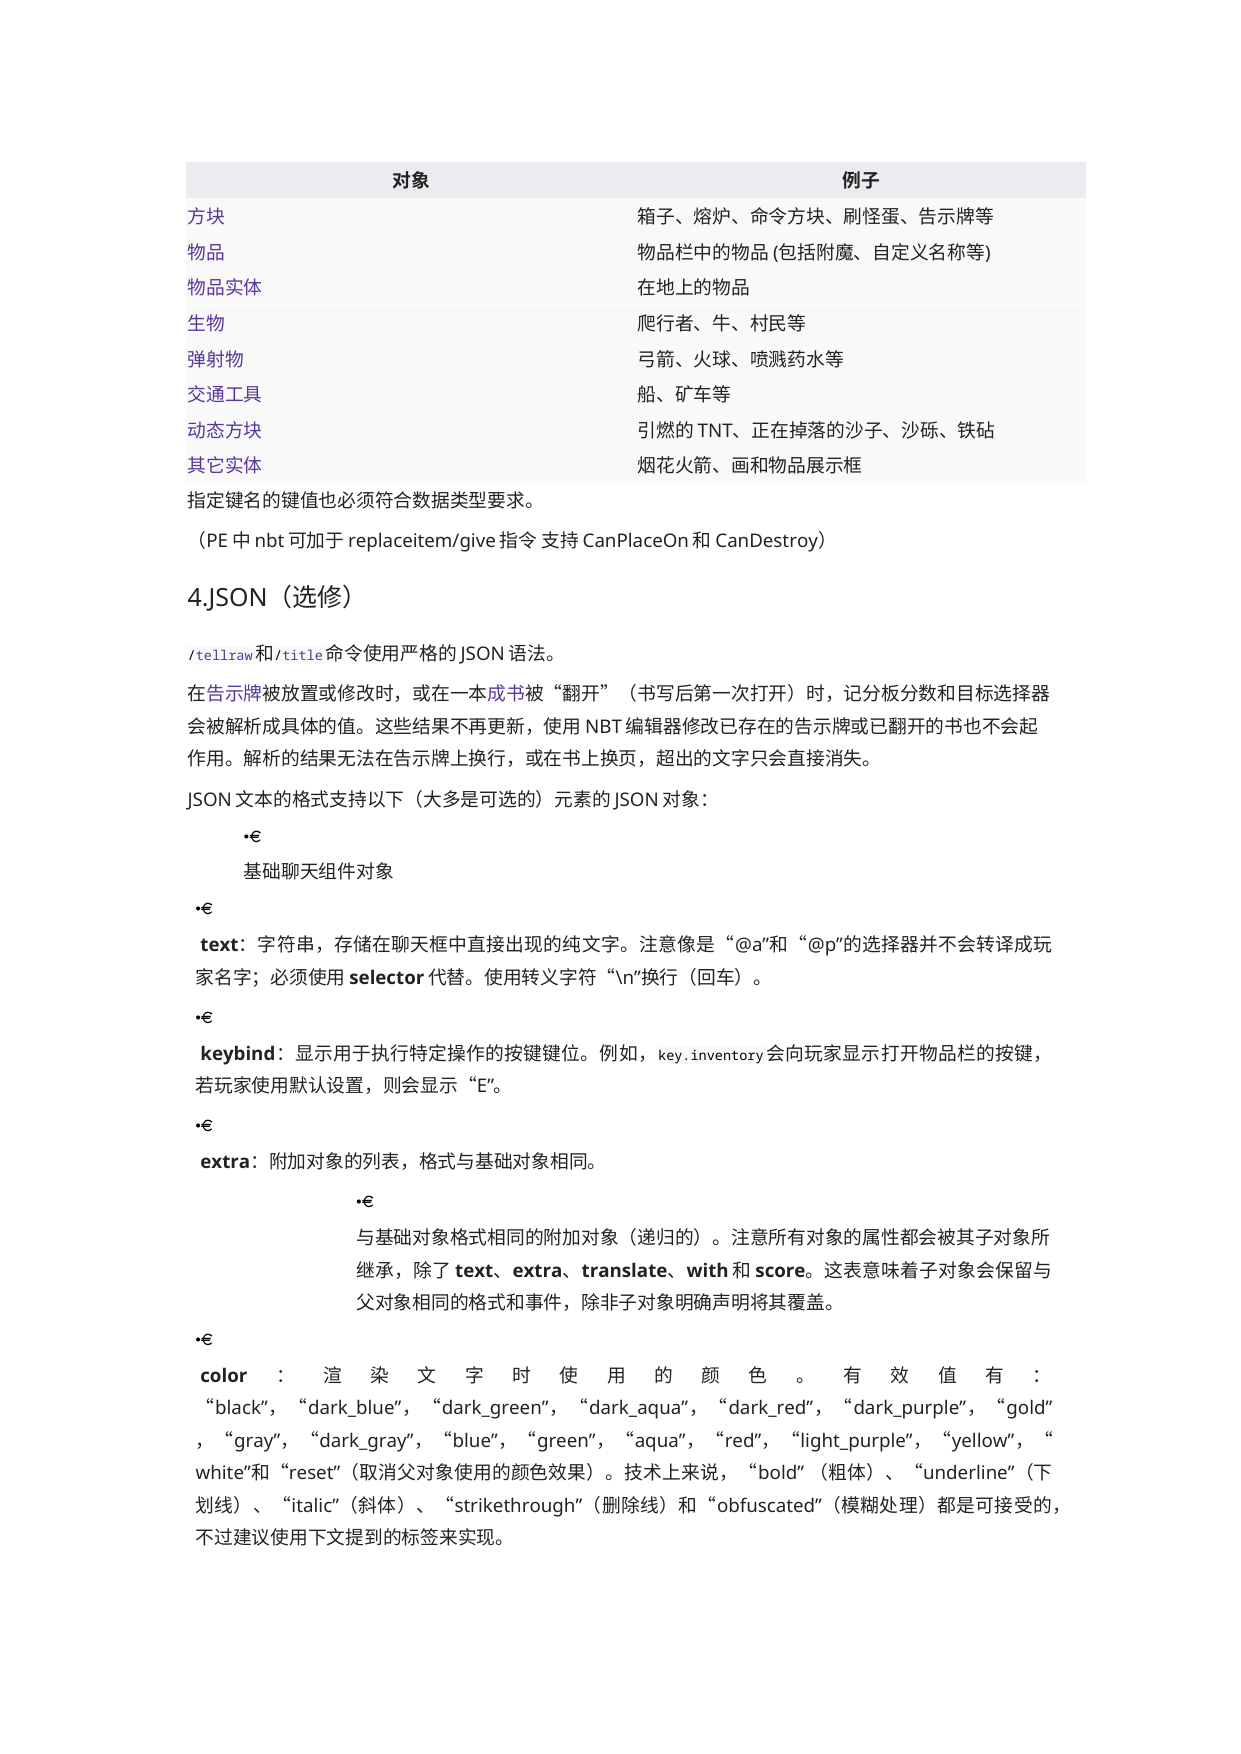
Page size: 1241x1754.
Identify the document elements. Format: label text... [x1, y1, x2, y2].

text /tellraw和/title命令使用严格的JSON语法。 [187, 636, 1053, 668]
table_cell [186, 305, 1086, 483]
text • color：渲染文字时使用的颜色。有效值有：“black”，“dark_blue”，“dark_green”，“dark_aqua”，“dark_red”，“dark_purple”，“gold”，“gray”，“dark_gray”，“blue”，“green”，“aqua”，“red”，“light_purple”，“yellow”，“white”和“reset”（取消父对象使用的颜色效果）。技术上来说，“bold” （粗体）、“underline”（下划线）、“italic”（斜体）、“strikethrough”（删除线）和“obfuscated”（模糊处理）都是可接受的，不过建议使用下文提到的标签来实现。 [195, 1325, 1053, 1553]
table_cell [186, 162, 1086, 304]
text JSON文本的格式支持以下（大多是可选的）元素的JSON对象： [187, 782, 1053, 814]
text （PE中nbt可加于replaceitem/give指令 支持CanPlaceOn和CanDestroy） [187, 523, 1053, 555]
text 4.JSON（选修） [187, 563, 1053, 628]
text • keybind：显示用于执行特定操作的按键键位。例如，key.inventory会向玩家显示打开物品栏的按键，若玩家使用默认设置，则会显示“E”。 [195, 1003, 1053, 1101]
text • extra：附加对象的列表，格式与基础对象相同。 [195, 1112, 1053, 1177]
text 在告示牌被放置或修改时，或在一本成书被“翻开”（书写后第一次打开）时，记分板分数和目标选择器会被解析成具体的值。这些结果不再更新，使用NBT编辑器修改已存在的告示牌或已翻开的书也不会起作用。解析的结果无法在告示牌上换行，或在书上换页，超出的文字只会直接消失。 [187, 676, 1053, 774]
text 指定键名的键值也必须符合数据类型要求。 [187, 483, 1053, 515]
text • 与基础对象格式相同的附加对象（递归的）。注意所有对象的属性都会被其子对象所继承，除了text、extra、translate、with和score。这表意味着子对象会保留与父对象相同的格式和事件，除非子对象明确声明将其覆盖。 [356, 1188, 1053, 1318]
text • text：字符串，存储在聊天框中直接出现的纯文字。注意像是“@a”和“@p”的选择器并不会转译成玩家名字；必须使用selector代替。使用转义字符“\n”换行（回车）。 [195, 895, 1053, 992]
text • 基础聊天组件对象 [244, 822, 1053, 887]
